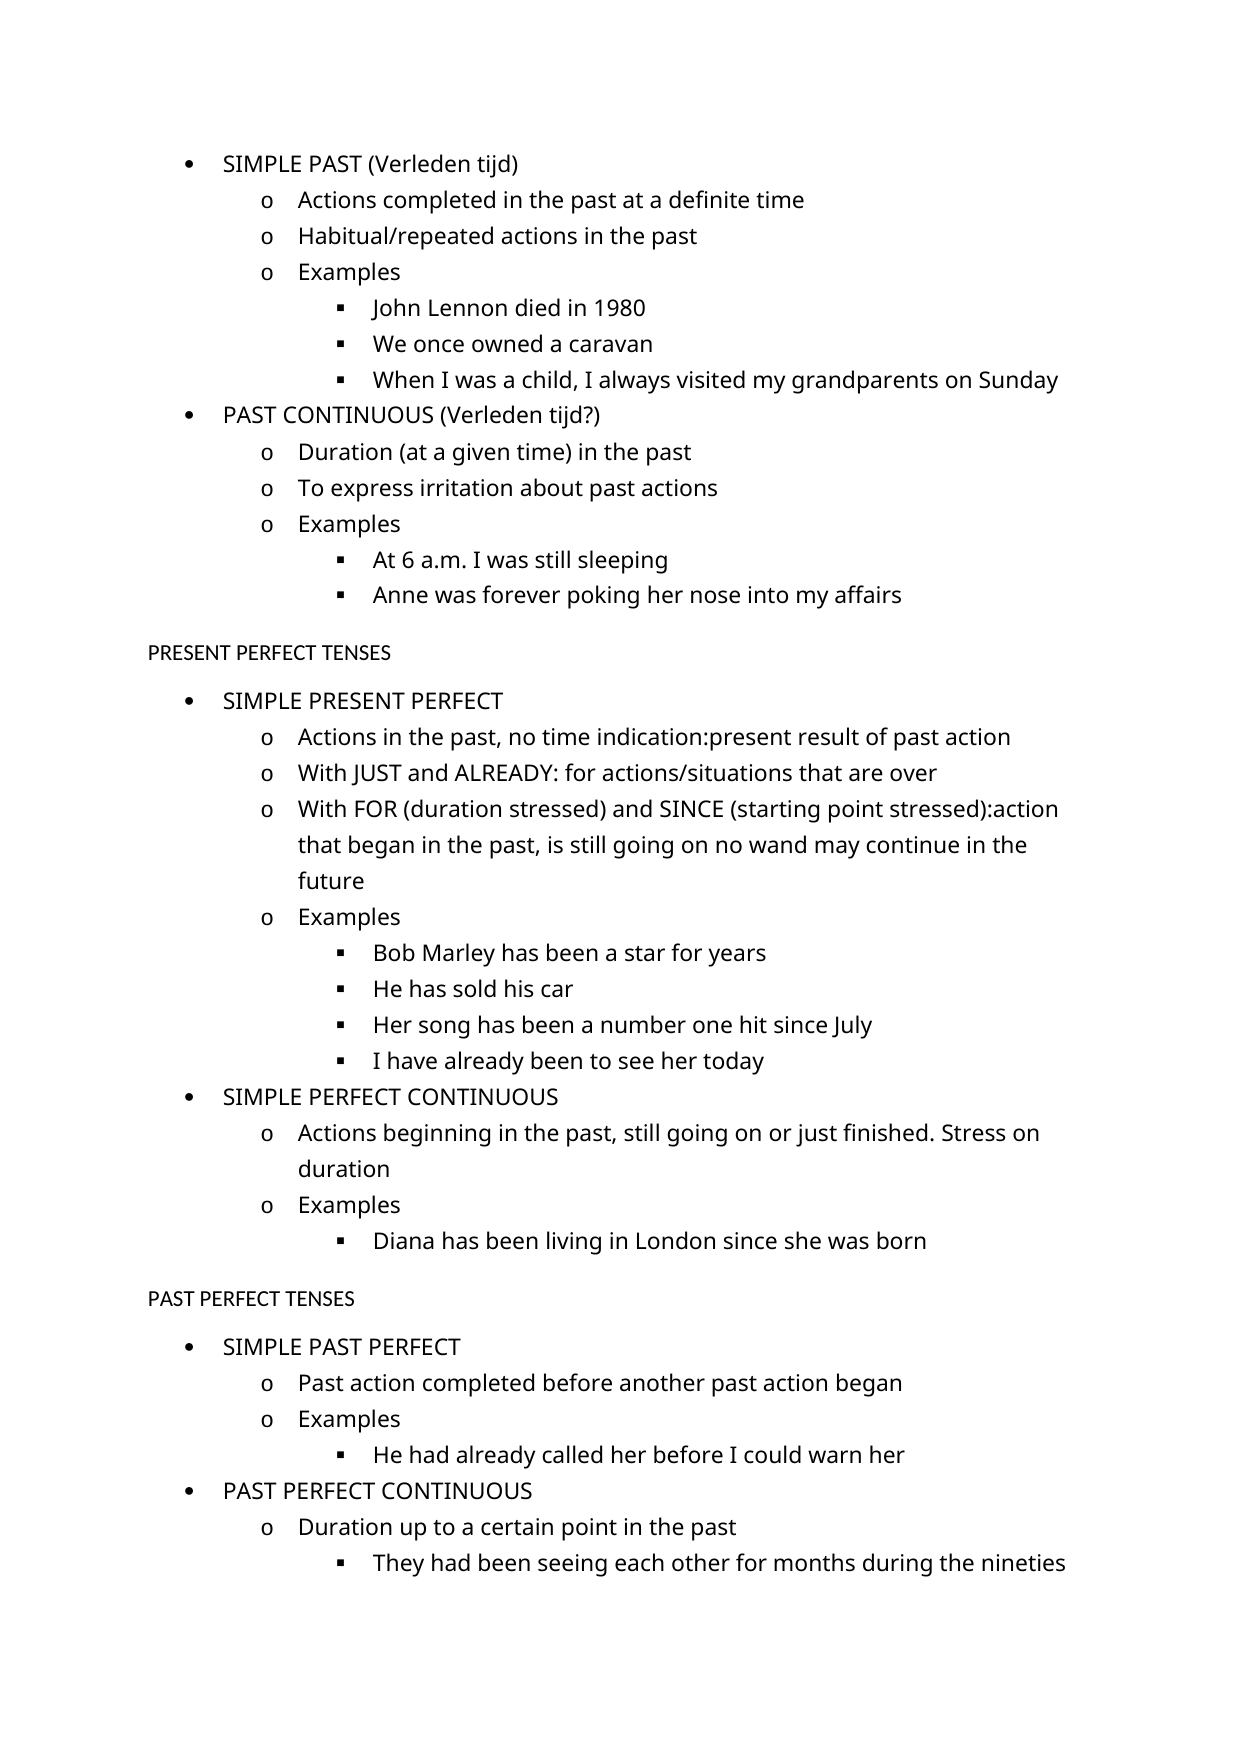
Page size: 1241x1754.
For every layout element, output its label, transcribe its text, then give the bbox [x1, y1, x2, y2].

list Actions beginning in the past, still going on or just finished. Stress on duration [260, 1117, 1093, 1184]
list At 6 a.m. I was still sleeping [335, 543, 1093, 575]
list Examples [260, 1403, 1093, 1434]
list To express irritation about past actions [260, 471, 1093, 503]
list Her song has been a number one hit since July [335, 1009, 1093, 1040]
list They had been seeing each other for months during the nineties [335, 1547, 1093, 1578]
list PAST PERFECT CONTINUOUS [185, 1474, 1093, 1506]
list Examples [260, 901, 1093, 932]
list He had already called her before I could warn her [335, 1439, 1093, 1470]
list SIMPLE PERFECT CONTINUOUS [185, 1081, 1093, 1112]
list Actions completed in the past at a definite time [260, 183, 1093, 215]
list Past action completed before another past action began [260, 1367, 1093, 1398]
list He has sold his car [335, 973, 1093, 1004]
text PAST PERFECT TENSES [148, 1284, 1093, 1312]
list SIMPLE PRESENT PERFECT [185, 685, 1093, 716]
list John Lennon died in 1980 [335, 292, 1093, 323]
list Anne was forever poking her nose into my affairs [335, 579, 1093, 611]
list Bob Marley has been a star for years [335, 937, 1093, 968]
list Diana has been living in London since she was born [335, 1225, 1093, 1256]
list Habitual/repeated actions in the past [260, 219, 1093, 251]
list With JUST and ALREADY: for actions/situations that are over [260, 757, 1093, 788]
list Examples [260, 1189, 1093, 1220]
list SIMPLE PAST PERFECT [185, 1331, 1093, 1362]
list PAST CONTINUOUS (Verleden tijd?) [185, 399, 1093, 431]
list I have already been to see her today [335, 1045, 1093, 1076]
list We once owned a caravan [335, 328, 1093, 359]
list Duration (at a given time) in the past [260, 435, 1093, 467]
text PRESENT PERFECT TENSES [148, 638, 1093, 666]
list Examples [260, 256, 1093, 287]
list Examples [260, 507, 1093, 539]
list SIMPLE PAST (Verleden tijd) [185, 148, 1093, 179]
list When I was a child, I always visited my grandparents on Sunday [335, 363, 1093, 395]
list Duration up to a certain point in the past [260, 1511, 1093, 1542]
list Actions in the past, no time indication:present result of past action [260, 721, 1093, 752]
list With FOR (duration stressed) and SINCE (starting point stressed):action that began in the past, is still going on no wand may continue in the future [260, 793, 1093, 896]
